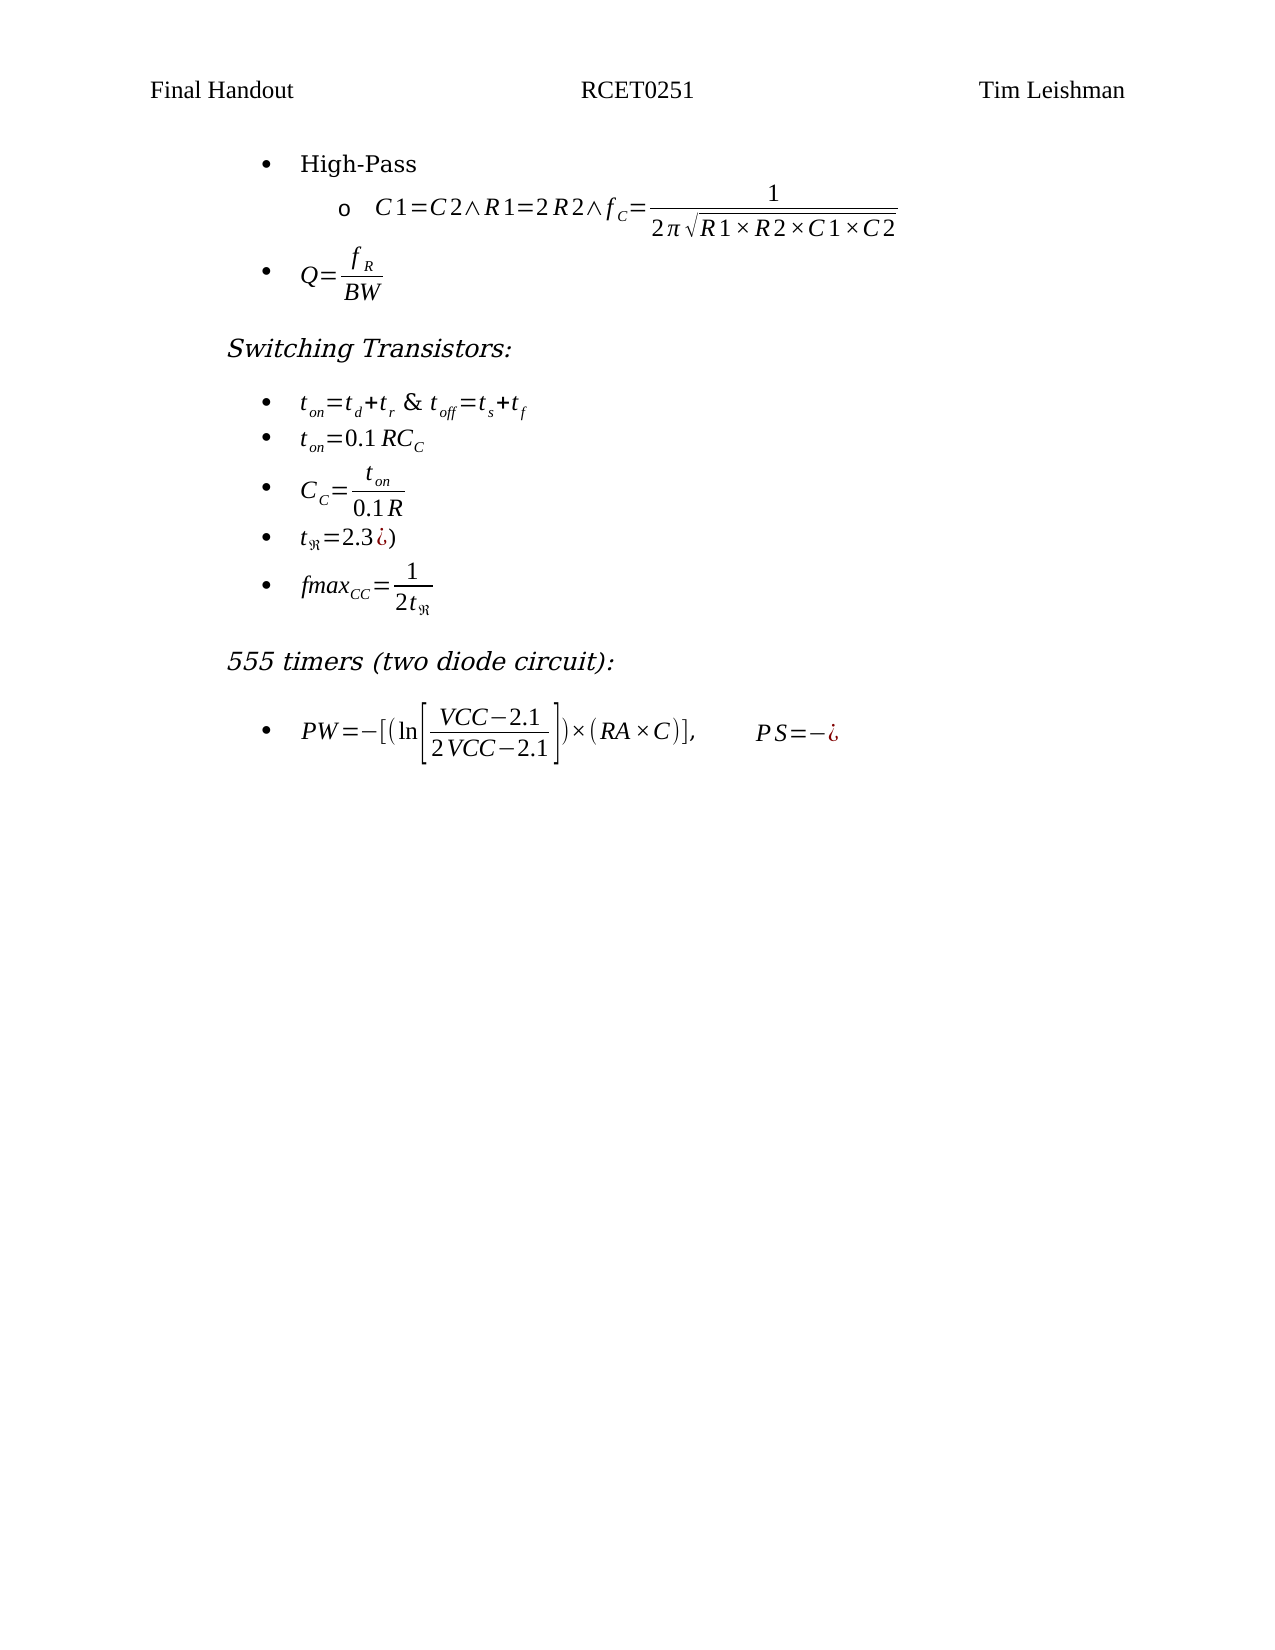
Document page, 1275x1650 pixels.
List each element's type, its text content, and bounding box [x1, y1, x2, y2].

list & [262, 387, 1125, 422]
text Switching Transistors: [225, 332, 1125, 362]
list High-Pass [262, 150, 1125, 178]
list ) [262, 523, 1125, 555]
text 555 timers (two diode circuit): [225, 646, 1125, 676]
list , [262, 701, 1125, 765]
